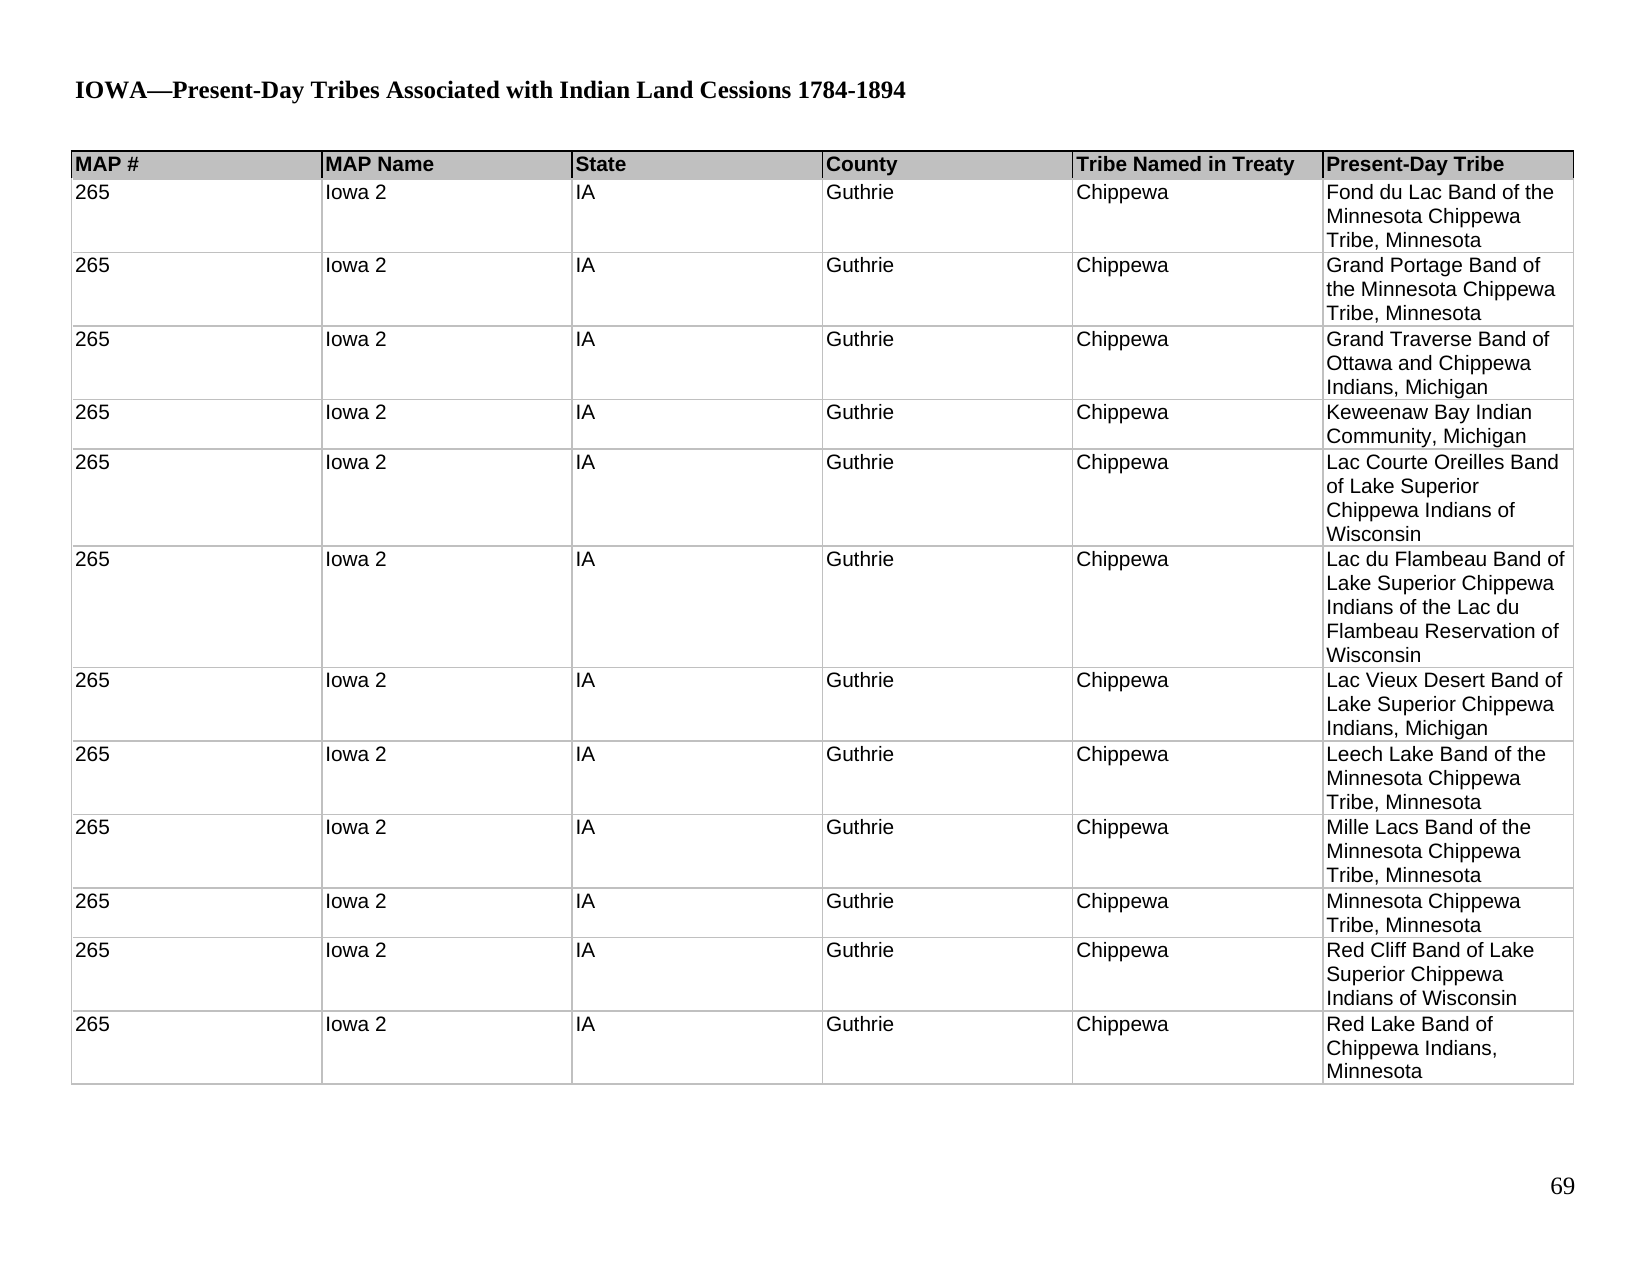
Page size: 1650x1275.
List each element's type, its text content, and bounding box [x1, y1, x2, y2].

table_header County [823, 152, 1072, 178]
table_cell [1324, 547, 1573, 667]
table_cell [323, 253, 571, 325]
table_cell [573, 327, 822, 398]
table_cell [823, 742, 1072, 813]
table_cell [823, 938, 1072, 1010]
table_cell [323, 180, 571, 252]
table_header Present-Day Tribe [1324, 152, 1573, 178]
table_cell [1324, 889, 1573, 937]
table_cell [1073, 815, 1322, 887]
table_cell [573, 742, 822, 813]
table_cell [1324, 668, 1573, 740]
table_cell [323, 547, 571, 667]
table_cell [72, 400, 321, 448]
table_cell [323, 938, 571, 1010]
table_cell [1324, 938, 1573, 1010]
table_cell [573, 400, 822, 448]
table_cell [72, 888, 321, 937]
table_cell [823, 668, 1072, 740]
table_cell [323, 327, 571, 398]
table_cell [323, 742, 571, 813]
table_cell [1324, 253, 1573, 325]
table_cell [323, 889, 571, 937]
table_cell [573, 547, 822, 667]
table_header MAP Name [323, 152, 571, 178]
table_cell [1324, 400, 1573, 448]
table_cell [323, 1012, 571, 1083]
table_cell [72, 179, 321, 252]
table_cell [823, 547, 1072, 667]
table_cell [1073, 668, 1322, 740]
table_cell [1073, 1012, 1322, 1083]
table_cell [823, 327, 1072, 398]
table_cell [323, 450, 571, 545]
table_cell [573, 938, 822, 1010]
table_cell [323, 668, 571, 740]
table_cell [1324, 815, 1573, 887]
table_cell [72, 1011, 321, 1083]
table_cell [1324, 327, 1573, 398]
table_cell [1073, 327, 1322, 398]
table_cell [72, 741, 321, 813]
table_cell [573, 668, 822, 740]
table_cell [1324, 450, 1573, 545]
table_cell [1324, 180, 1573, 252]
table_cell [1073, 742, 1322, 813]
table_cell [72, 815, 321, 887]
table_header Tribe Named in Treaty [1073, 152, 1322, 178]
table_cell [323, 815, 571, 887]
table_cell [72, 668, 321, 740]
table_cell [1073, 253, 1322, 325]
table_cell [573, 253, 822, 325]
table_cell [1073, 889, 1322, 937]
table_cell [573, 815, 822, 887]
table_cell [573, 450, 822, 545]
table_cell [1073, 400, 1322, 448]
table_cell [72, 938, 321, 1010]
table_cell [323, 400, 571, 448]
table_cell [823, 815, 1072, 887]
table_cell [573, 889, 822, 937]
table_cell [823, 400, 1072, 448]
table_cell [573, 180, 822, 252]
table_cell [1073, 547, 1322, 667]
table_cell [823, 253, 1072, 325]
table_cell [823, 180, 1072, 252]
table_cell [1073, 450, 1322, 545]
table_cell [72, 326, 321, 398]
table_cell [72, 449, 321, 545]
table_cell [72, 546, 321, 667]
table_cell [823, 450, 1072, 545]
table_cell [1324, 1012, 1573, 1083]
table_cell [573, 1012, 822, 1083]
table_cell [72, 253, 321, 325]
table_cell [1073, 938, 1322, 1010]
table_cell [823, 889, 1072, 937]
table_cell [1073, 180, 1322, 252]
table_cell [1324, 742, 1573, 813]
table_header State [573, 152, 822, 178]
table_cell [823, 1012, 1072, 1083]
table_header MAP # [72, 152, 321, 178]
